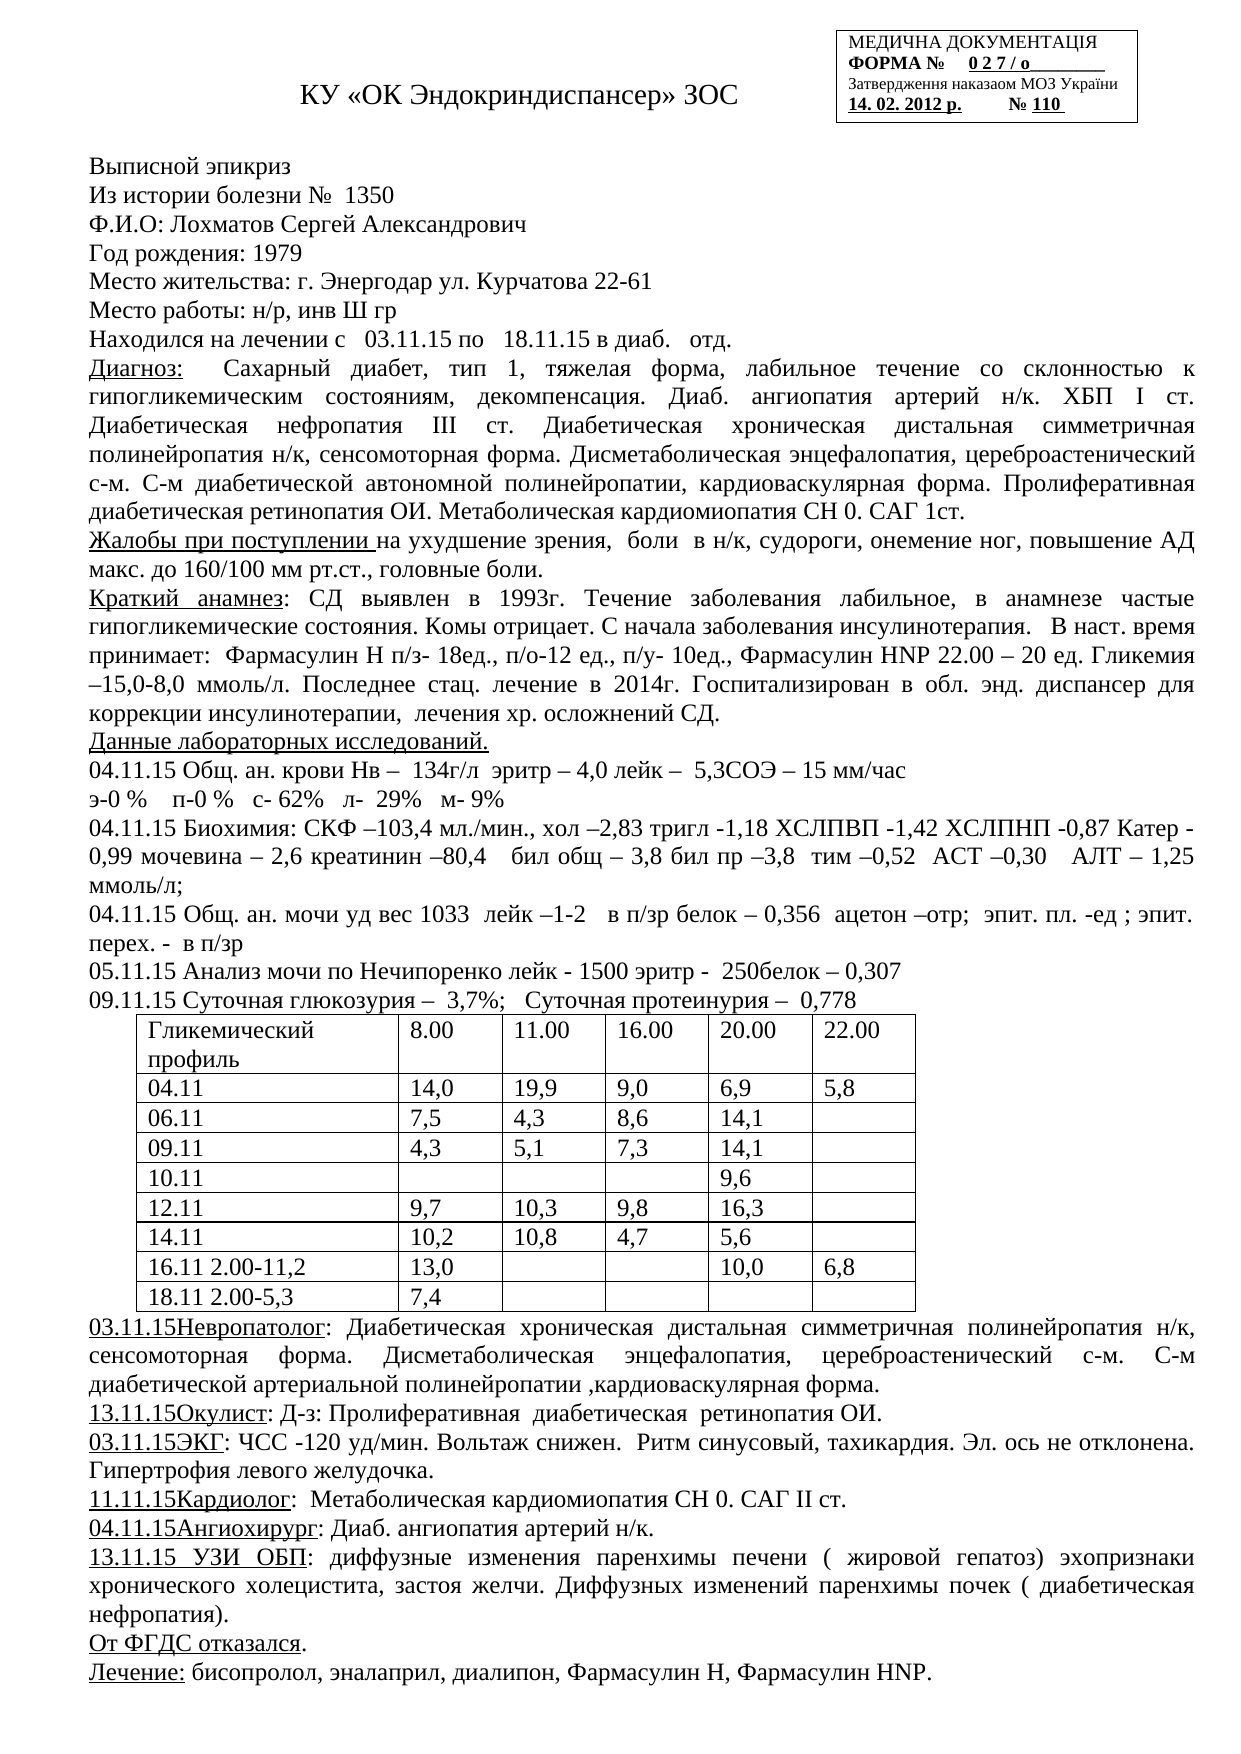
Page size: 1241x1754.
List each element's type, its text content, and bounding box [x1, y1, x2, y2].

table_cell [606, 1163, 708, 1192]
table_cell [503, 1282, 605, 1311]
table_header 22.00 [813, 1015, 915, 1072]
subtitle Из истории болезни № 1350 [89, 180, 1196, 209]
table_cell 14,1 [709, 1103, 812, 1132]
table_cell 10,3 [503, 1193, 605, 1221]
table_cell 9,8 [606, 1193, 708, 1221]
text Жалобы при поступлении на ухудшение зрения, боли в н/к, судороги, онемение ног, повышение АД макс. до 160/100 мм рт.ст., головные боли. [89, 525, 1196, 583]
text Находился на лечении с 03.11.15 по 18.11.15 в диаб. отд. [89, 324, 1196, 353]
table_cell 5,6 [709, 1223, 812, 1251]
table_cell [813, 1223, 915, 1251]
text Диагноз: Сахарный диабет, тип 1, тяжелая форма, лабильное течение со склонностью к гипогликемическим состояниям, декомпенсация. Диаб. ангиопатия артерий н/к. ХБП I ст. Диабетическая нефропатия III ст. Диабетическая хроническая дистальная симметричная полинейропатия н/к, сенсомоторная форма. Дисметаболическая энцефалопатия, цереброастенический с-м. С-м диабетической автономной полинейропатии, кардиоваскулярная форма. Пролиферативная диабетическая ретинопатия ОИ. Метаболическая кардиомиопатия СН 0. САГ 1ст. [89, 353, 1196, 525]
text 03.11.15Невропатолог: Диабетическая хроническая дистальная симметричная полинейропатия н/к, сенсомоторная форма. Дисметаболическая энцефалопатия, цереброастенический с-м. С-м диабетической артериальной полинейропатии ,кардиоваскулярная форма. [89, 1312, 1196, 1398]
table_header Гликемический профиль [137, 1015, 398, 1072]
table_header 11.00 [503, 1015, 605, 1072]
table_cell [813, 1103, 915, 1132]
text Данные лабораторных исследований. [89, 726, 1196, 755]
text 04.11.15 Общ. ан. крови Нв – 134г/л эритр – 4,0 лейк – 5,3СОЭ – 15 мм/час [89, 755, 1196, 784]
subtitle 04.11.15 Общ. ан. мочи уд вес 1033 лейк –1-2 в п/зр белок – 0,356 ацетон –отр; эпит. пл. -ед ; эпит. перех. - в п/зр [89, 899, 1196, 956]
table_cell 6,9 [709, 1074, 812, 1102]
table_cell 4,3 [399, 1133, 502, 1162]
text От ФГДС отказался. [89, 1628, 1196, 1657]
table_cell 7,5 [399, 1103, 502, 1132]
table_cell 9,6 [709, 1163, 812, 1192]
table_cell 12.11 [137, 1193, 398, 1221]
table_cell 10,0 [709, 1252, 812, 1281]
table_cell 4,7 [606, 1223, 708, 1251]
table_cell [503, 1163, 605, 1192]
table_cell 5,1 [503, 1133, 605, 1162]
table_cell 9,0 [606, 1074, 708, 1102]
subtitle Выписной эпикриз [89, 151, 1202, 180]
table_cell 04.11 [137, 1074, 398, 1102]
table_cell [606, 1282, 708, 1311]
table_cell [813, 1282, 915, 1311]
text Краткий анамнез: СД выявлен в 1993г. Течение заболевания лабильное, в анамнезе частые гипогликемические состояния. Комы отрицает. С начала заболевания инсулинотерапия. В наст. время принимает: Фармасулин Н п/з- 18ед., п/о-12 ед., п/у- 10ед., Фармасулин НNР 22.00 – 20 ед. Гликемия –15,0-8,0 ммоль/л. Последнее стац. лечение в 2014г. Госпитализирован в обл. энд. диспансер для коррекции инсулинотерапии, лечения хр. осложнений СД. [89, 583, 1196, 726]
table_cell 14.11 [137, 1223, 398, 1251]
table_cell 10.11 [137, 1163, 398, 1192]
table_cell 7,3 [606, 1133, 708, 1162]
table_cell 16.11 2.00-11,2 [137, 1252, 398, 1281]
table_cell [606, 1252, 708, 1281]
table_header 20.00 [709, 1015, 812, 1072]
table_cell 6,8 [813, 1252, 915, 1281]
table_cell 06.11 [137, 1103, 398, 1132]
text Место работы: н/р, инв Ш гр [89, 295, 1196, 324]
text Год рождения: 1979 [89, 238, 1196, 266]
table_cell 4,3 [503, 1103, 605, 1132]
table_cell 10,2 [399, 1223, 502, 1251]
table_cell 13,0 [399, 1252, 502, 1281]
table_cell 10,8 [503, 1223, 605, 1251]
table_cell 16,3 [709, 1193, 812, 1221]
text 11.11.15Кардиолог: Метаболическая кардиомиопатия СН 0. САГ II ст. [89, 1484, 1196, 1513]
text 03.11.15ЭКГ: ЧСС -120 уд/мин. Вольтаж снижен. Ритм синусовый, тахикардия. Эл. ось не отклонена. Гипертрофия левого желудочка. [89, 1427, 1196, 1484]
table_cell 8,6 [606, 1103, 708, 1132]
table_cell [709, 1282, 812, 1311]
table_cell 09.11 [137, 1133, 398, 1162]
text 13.11.15Окулист: Д-з: Пролиферативная диабетическая ретинопатия ОИ. [89, 1398, 1196, 1427]
table_cell 14,0 [399, 1074, 502, 1102]
table_cell [503, 1252, 605, 1281]
text 04.11.15 Биохимия: СКФ –103,4 мл./мин., хол –2,83 тригл -1,18 ХСЛПВП -1,42 ХСЛПНП -0,87 Катер -0,99 мочевина – 2,6 креатинин –80,4 бил общ – 3,8 бил пр –3,8 тим –0,52 АСТ –0,30 АЛТ – 1,25 ммоль/л; [89, 813, 1196, 899]
table_cell 9,7 [399, 1193, 502, 1221]
table_cell [813, 1133, 915, 1162]
table_cell [813, 1163, 915, 1192]
text Лечение: бисопролол, эналаприл, диалипон, Фармасулин Н, Фармасулин НNР. [89, 1657, 1196, 1686]
text э-0 % п-0 % с- 62% л- 29% м- 9% [89, 784, 1196, 813]
text Место жительства: г. Энергодар ул. Курчатова 22-61 [89, 266, 1196, 295]
table_cell [399, 1163, 502, 1192]
table_cell [813, 1193, 915, 1221]
table_cell 5,8 [813, 1074, 915, 1102]
text 04.11.15Ангиохирург: Диаб. ангиопатия артерий н/к. [89, 1513, 1196, 1542]
table_cell 7,4 [399, 1282, 502, 1311]
table_header 16.00 [606, 1015, 708, 1072]
text 05.11.15 Анализ мочи по Нечипоренко лейк - 1500 эритр - 250белок – 0,307 [89, 956, 1196, 985]
table_cell 18.11 2.00-5,3 [137, 1282, 398, 1311]
table_header 8.00 [399, 1015, 502, 1072]
table_cell 19,9 [503, 1074, 605, 1102]
text 09.11.15 Суточная глюкозурия – 3,7%; Суточная протеинурия – 0,778 [89, 985, 1196, 1014]
table_cell 14,1 [709, 1133, 812, 1162]
text 13.11.15 УЗИ ОБП: диффузные изменения паренхимы печени ( жировой гепатоз) эхопризнаки хронического холецистита, застоя желчи. Диффузных изменений паренхимы почек ( диабетическая нефропатия). [89, 1542, 1196, 1628]
subtitle Ф.И.О: Лохматов Сергей Александрович [89, 209, 1196, 238]
